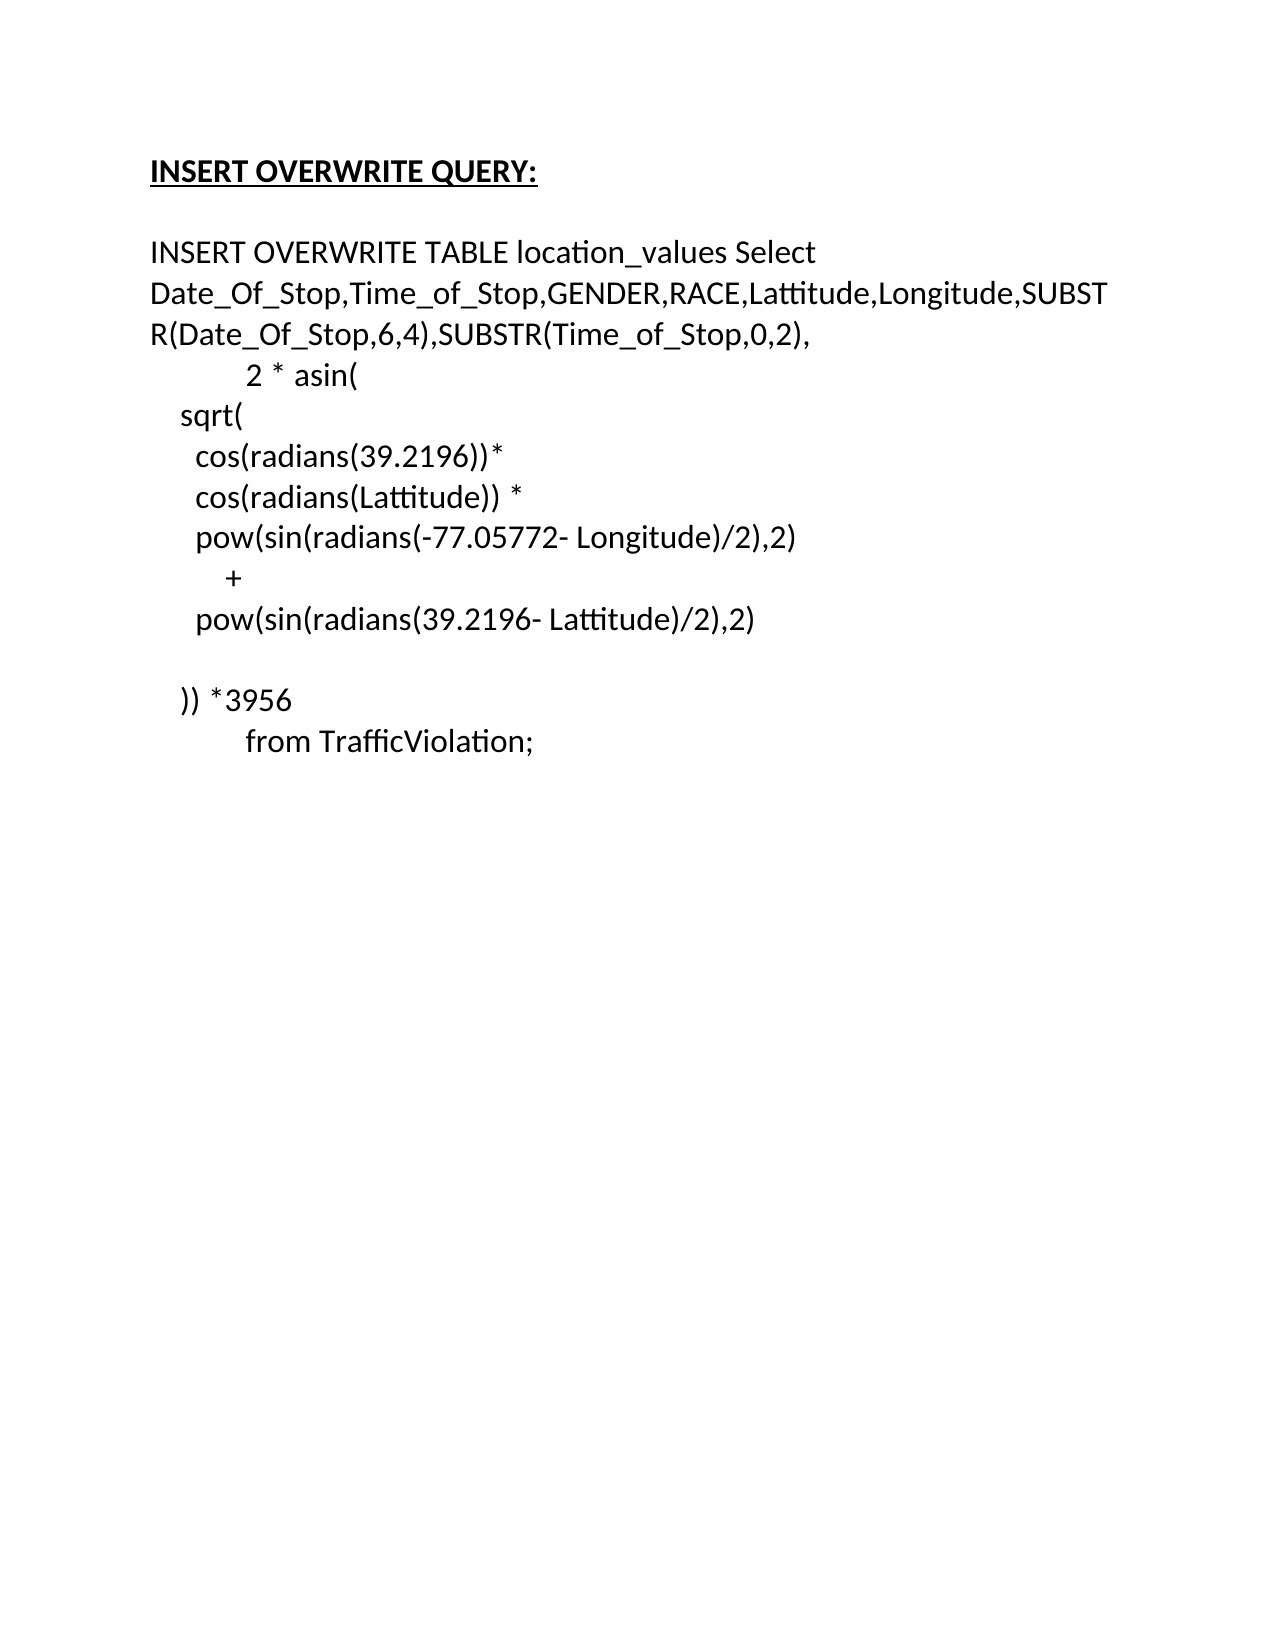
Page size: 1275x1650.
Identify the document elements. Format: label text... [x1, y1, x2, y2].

text 2 * asin( [150, 354, 1125, 394]
text cos(radians(39.2196))* [150, 435, 1125, 476]
text sqrt( [150, 394, 1125, 435]
text from TrafficViolation; [150, 720, 1125, 761]
text INSERT OVERWRITE TABLE location_values Select Date_Of_Stop,Time_of_Stop,GENDER,RACE,Lattitude,Longitude,SUBSTR(Date_Of_Stop,6,4),SUBSTR(Time_of_Stop,0,2), [150, 231, 1125, 354]
text pow(sin(radians(-77.05772- Longitude)/2),2) [150, 517, 1125, 557]
text pow(sin(radians(39.2196- Lattitude)/2),2) [150, 598, 1125, 639]
text INSERT OVERWRITE QUERY: [150, 150, 1125, 191]
text )) *3956 [150, 679, 1125, 720]
text cos(radians(Lattitude)) * [150, 476, 1125, 517]
text + [150, 557, 1125, 598]
